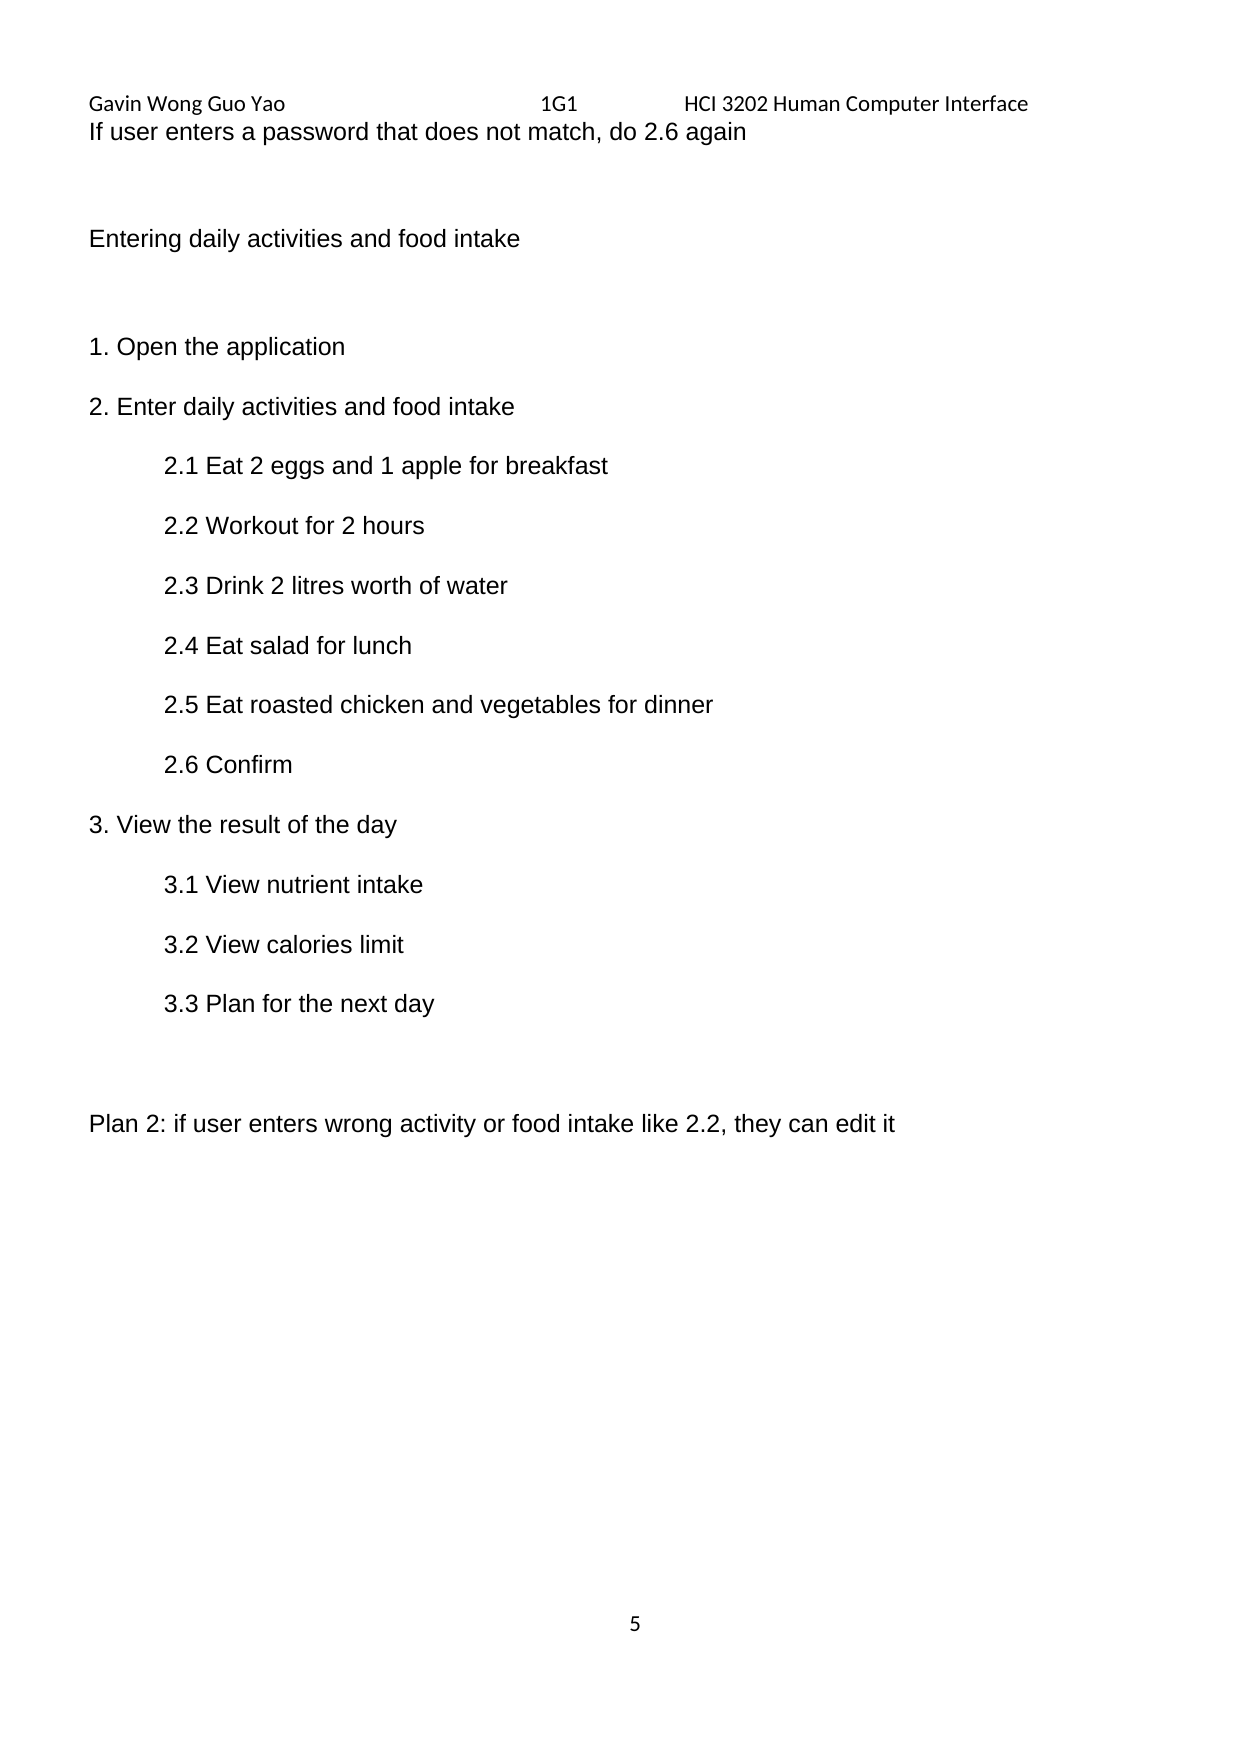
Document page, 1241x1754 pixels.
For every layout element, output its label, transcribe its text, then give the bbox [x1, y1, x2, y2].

text 2.5 Eat roasted chicken and vegetables for dinner [89, 690, 1181, 719]
text 2.3 Drink 2 litres worth of water [89, 571, 1181, 599]
text If user enters a password that does not match, do 2.6 again [89, 117, 1181, 145]
text 2.4 Eat salad for lunch [89, 631, 1181, 659]
text 3. View the result of the day [89, 810, 1181, 839]
text 2.6 Confirm [89, 750, 1181, 779]
text 2.2 Workout for 2 hours [89, 511, 1181, 540]
text Entering daily activities and food intake [89, 224, 1181, 253]
text 3.2 View calories limit [89, 929, 1181, 958]
text Plan 2: if user enters wrong activity or food intake like 2.2, they can edit it [89, 1109, 1181, 1138]
text 2.1 Eat 2 eggs and 1 apple for breakfast [89, 451, 1181, 480]
text 1. Open the application [89, 332, 1181, 360]
text 3.3 Plan for the next day [89, 989, 1181, 1018]
text 3.1 View nutrient intake [89, 870, 1181, 898]
text 2. Enter daily activities and food intake [89, 391, 1181, 420]
